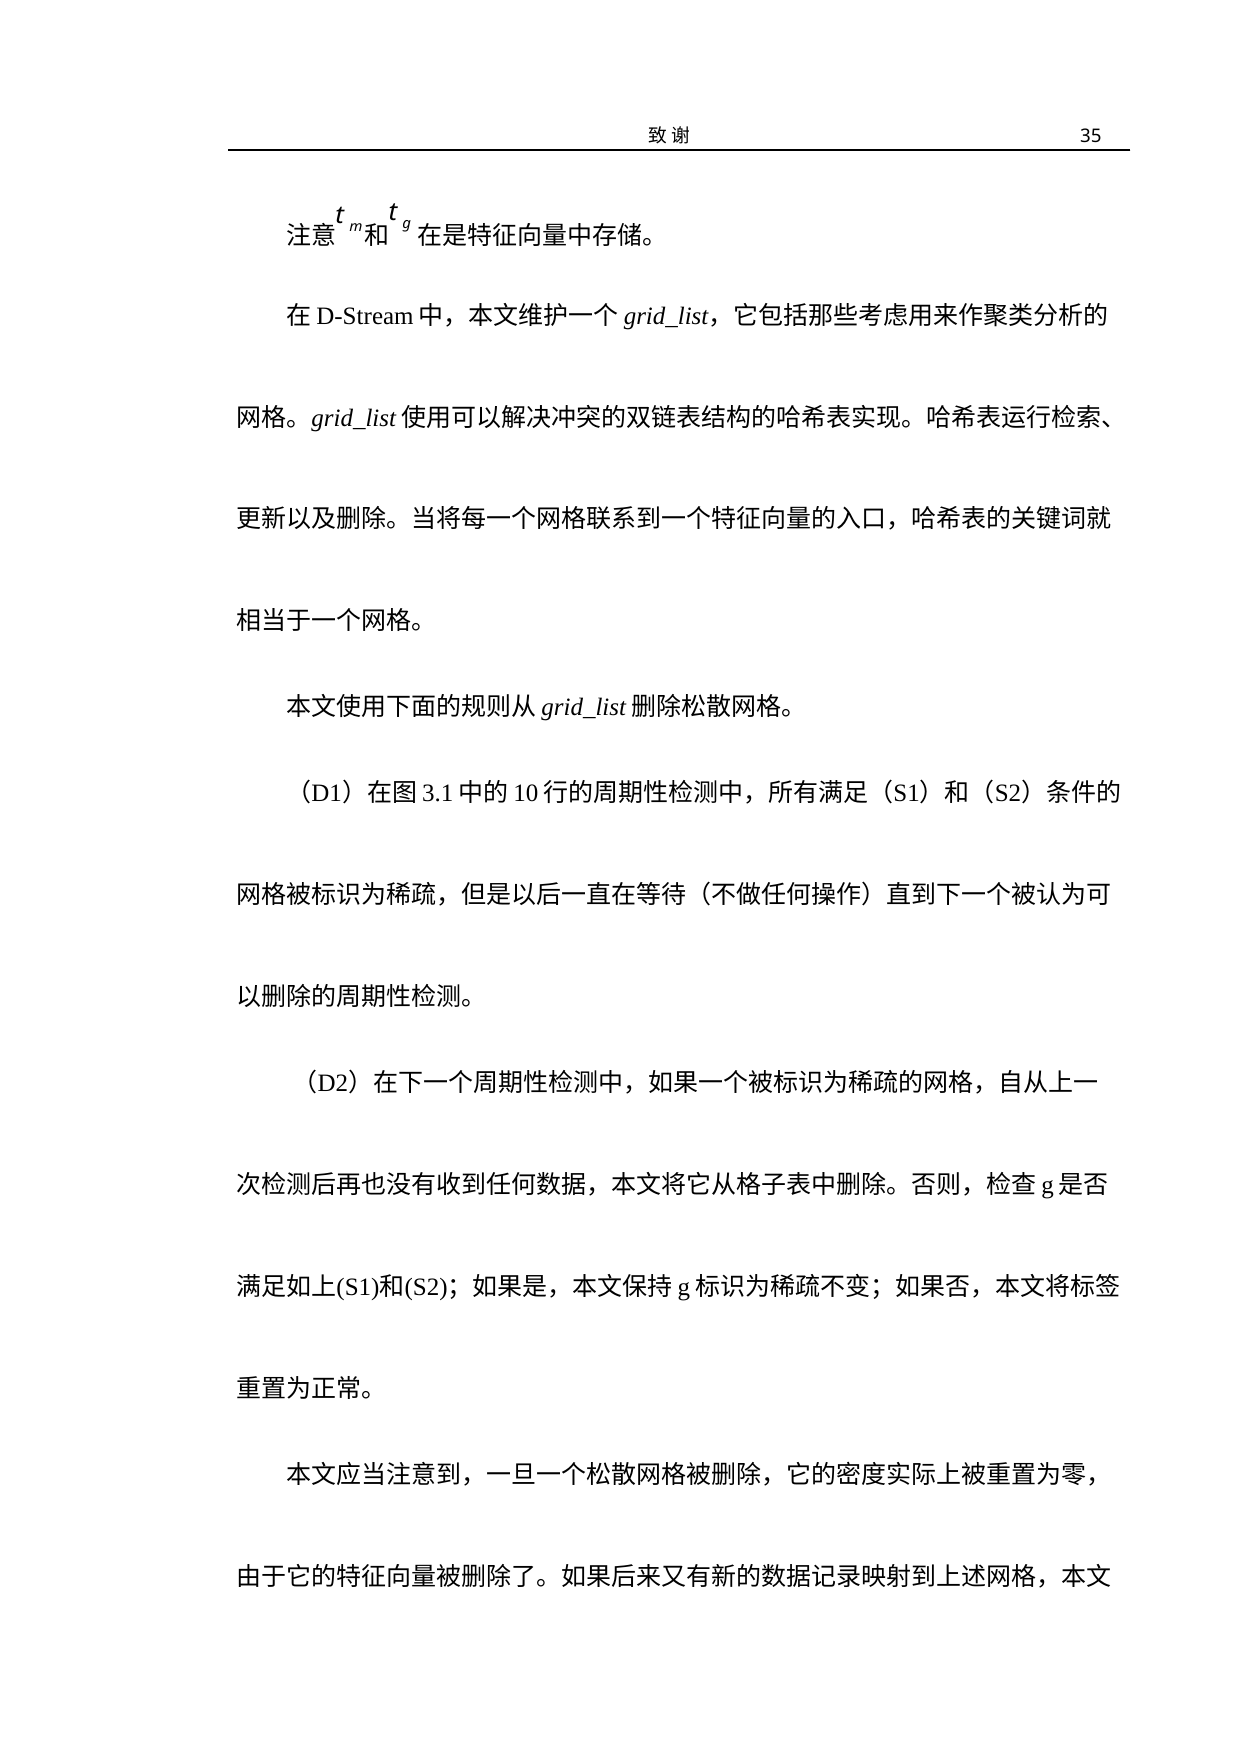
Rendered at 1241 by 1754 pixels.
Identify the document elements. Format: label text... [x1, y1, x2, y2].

text （D1）在图3.1中的10行的周期性检测中，所有满足（S1）和（S2）条件的网格被标识为稀疏，但是以后一直在等待（不做任何操作）直到下一个被认为可以删除的周期性检测。 [236, 757, 1122, 1029]
text （D2）在下一个周期性检测中，如果一个被标识为稀疏的网格，自从上一次检测后再也没有收到任何数据，本文将它从格子表中删除。否则，检查g是否满足如上(S1)和(S2)；如果是，本文保持g标识为稀疏不变；如果否，本文将标签重置为正常。 [236, 1047, 1122, 1420]
text 注意和在是特征向量中存储。 [236, 193, 1122, 261]
text 本文使用下面的规则从grid_list删除松散网格。 [236, 671, 1122, 739]
text 在D-Stream中，本文维护一个grid_list，它包括那些考虑用来作聚类分析的网格。grid_list使用可以解决冲突的双链表结构的哈希表实现。哈希表运行检索、更新以及删除。当将每一个网格联系到一个特征向量的入口，哈希表的关键词就相当于一个网格。 [236, 279, 1122, 653]
